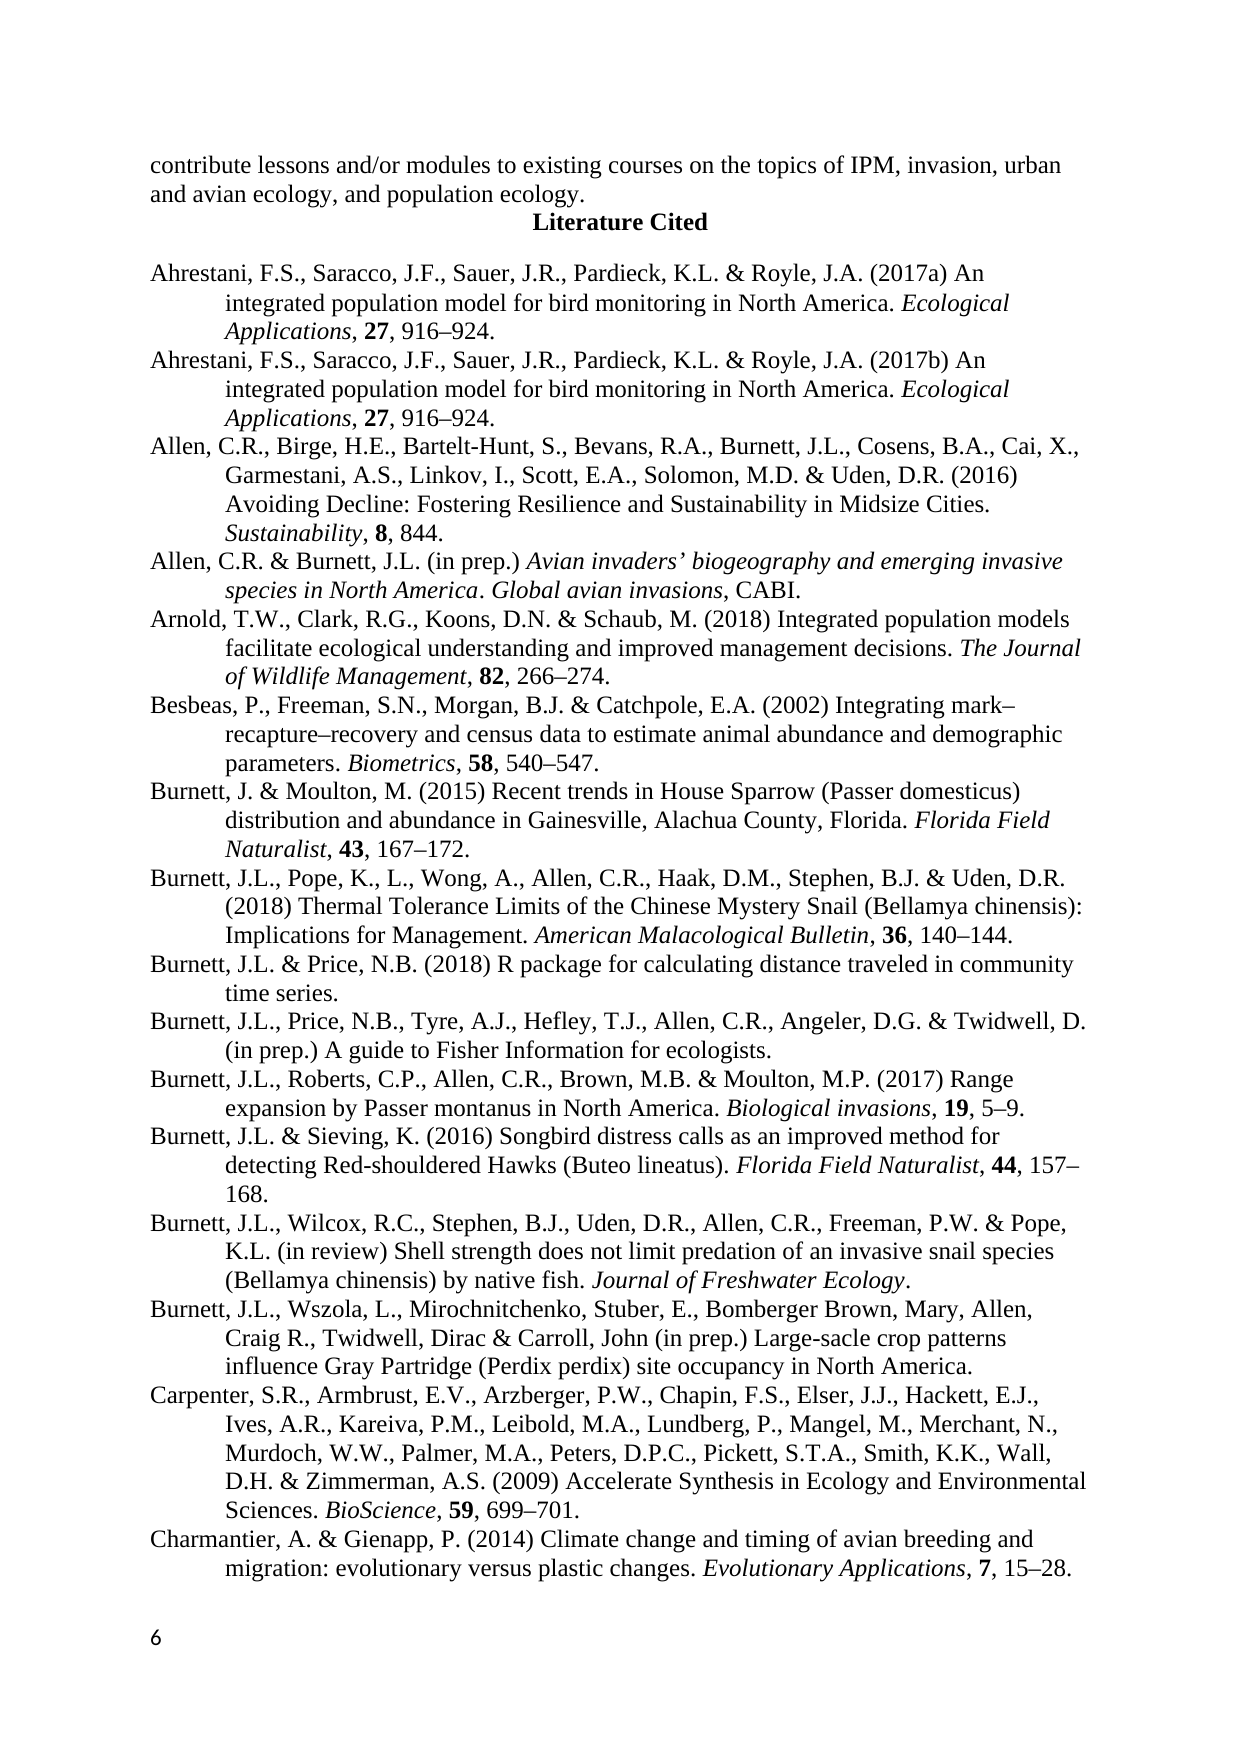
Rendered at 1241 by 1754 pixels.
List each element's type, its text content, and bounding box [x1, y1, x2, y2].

text Ahrestani, F.S., Saracco, J.F., Sauer, J.R., Pardieck, K.L. & Royle, J.A. (2017b) An integrated population model for bird monitoring in North America. Ecological Applications, 27, 916–924. [150, 345, 1090, 431]
text Burnett, J.L. & Price, N.B. (2018) R package for calculating distance traveled in community time series. [150, 949, 1090, 1006]
text Burnett, J.L., Wszola, L., Mirochnitchenko, Stuber, E., Bomberger Brown, Mary, Allen, Craig R., Twidwell, Dirac & Carroll, John (in prep.) Large-sacle crop patterns influence Gray Partridge (Perdix perdix) site occupancy in North America. [150, 1294, 1090, 1380]
text Besbeas, P., Freeman, S.N., Morgan, B.J. & Catchpole, E.A. (2002) Integrating mark–recapture–recovery and census data to estimate animal abundance and demographic parameters. Biometrics, 58, 540–547. [150, 690, 1090, 776]
text Carpenter, S.R., Armbrust, E.V., Arzberger, P.W., Chapin, F.S., Elser, J.J., Hackett, E.J., Ives, A.R., Kareiva, P.M., Leibold, M.A., Lundberg, P., Mangel, M., Merchant, N., Murdoch, W.W., Palmer, M.A., Peters, D.P.C., Pickett, S.T.A., Smith, K.K., Wall, D.H. & Zimmerman, A.S. (2009) Accelerate Synthesis in Ecology and Environmental Sciences. BioScience, 59, 699–701. [150, 1380, 1090, 1524]
text Burnett, J.L., Price, N.B., Tyre, A.J., Hefley, T.J., Allen, C.R., Angeler, D.G. & Twidwell, D. (in prep.) A guide to Fisher Information for ecologists. [150, 1006, 1090, 1064]
text Burnett, J.L., Roberts, C.P., Allen, C.R., Brown, M.B. & Moulton, M.P. (2017) Range expansion by Passer montanus in North America. Biological invasions, 19, 5–9. [150, 1064, 1090, 1121]
text Burnett, J.L., Wilcox, R.C., Stephen, B.J., Uden, D.R., Allen, C.R., Freeman, P.W. & Pope, K.L. (in review) Shell strength does not limit predation of an invasive snail species (Bellamya chinensis) by native fish. Journal of Freshwater Ecology. [150, 1208, 1090, 1294]
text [150, 150, 1090, 207]
text Arnold, T.W., Clark, R.G., Koons, D.N. & Schaub, M. (2018) Integrated population models facilitate ecological understanding and improved management decisions. The Journal of Wildlife Management, 82, 266–274. [150, 604, 1090, 690]
text Allen, C.R., Birge, H.E., Bartelt-Hunt, S., Bevans, R.A., Burnett, J.L., Cosens, B.A., Cai, X., Garmestani, A.S., Linkov, I., Scott, E.A., Solomon, M.D. & Uden, D.R. (2016) Avoiding Decline: Fostering Resilience and Sustainability in Midsize Cities. Sustainability, 8, 844. [150, 431, 1090, 546]
text Literature Cited [150, 207, 1090, 236]
text Burnett, J.L. & Sieving, K. (2016) Songbird distress calls as an improved method for detecting Red-shouldered Hawks (Buteo lineatus). Florida Field Naturalist, 44, 157–168. [150, 1121, 1090, 1208]
text Burnett, J. & Moulton, M. (2015) Recent trends in House Sparrow (Passer domesticus) distribution and abundance in Gainesville, Alachua County, Florida. Florida Field Naturalist, 43, 167–172. [150, 776, 1090, 863]
text Burnett, J.L., Pope, K., L., Wong, A., Allen, C.R., Haak, D.M., Stephen, B.J. & Uden, D.R. (2018) Thermal Tolerance Limits of the Chinese Mystery Snail (Bellamya chinensis): Implications for Management. American Malacological Bulletin, 36, 140–144. [150, 863, 1090, 949]
text Allen, C.R. & Burnett, J.L. (in prep.) Avian invaders’ biogeography and emerging invasive species in North America. Global avian invasions, CABI. [150, 546, 1090, 604]
text Ahrestani, F.S., Saracco, J.F., Sauer, J.R., Pardieck, K.L. & Royle, J.A. (2017a) An integrated population model for bird monitoring in North America. Ecological Applications, 27, 916–924. [150, 257, 1090, 345]
text Charmantier, A. & Gienapp, P. (2014) Climate change and timing of avian breeding and migration: evolutionary versus plastic changes. Evolutionary Applications, 7, 15–28. [150, 1524, 1090, 1581]
